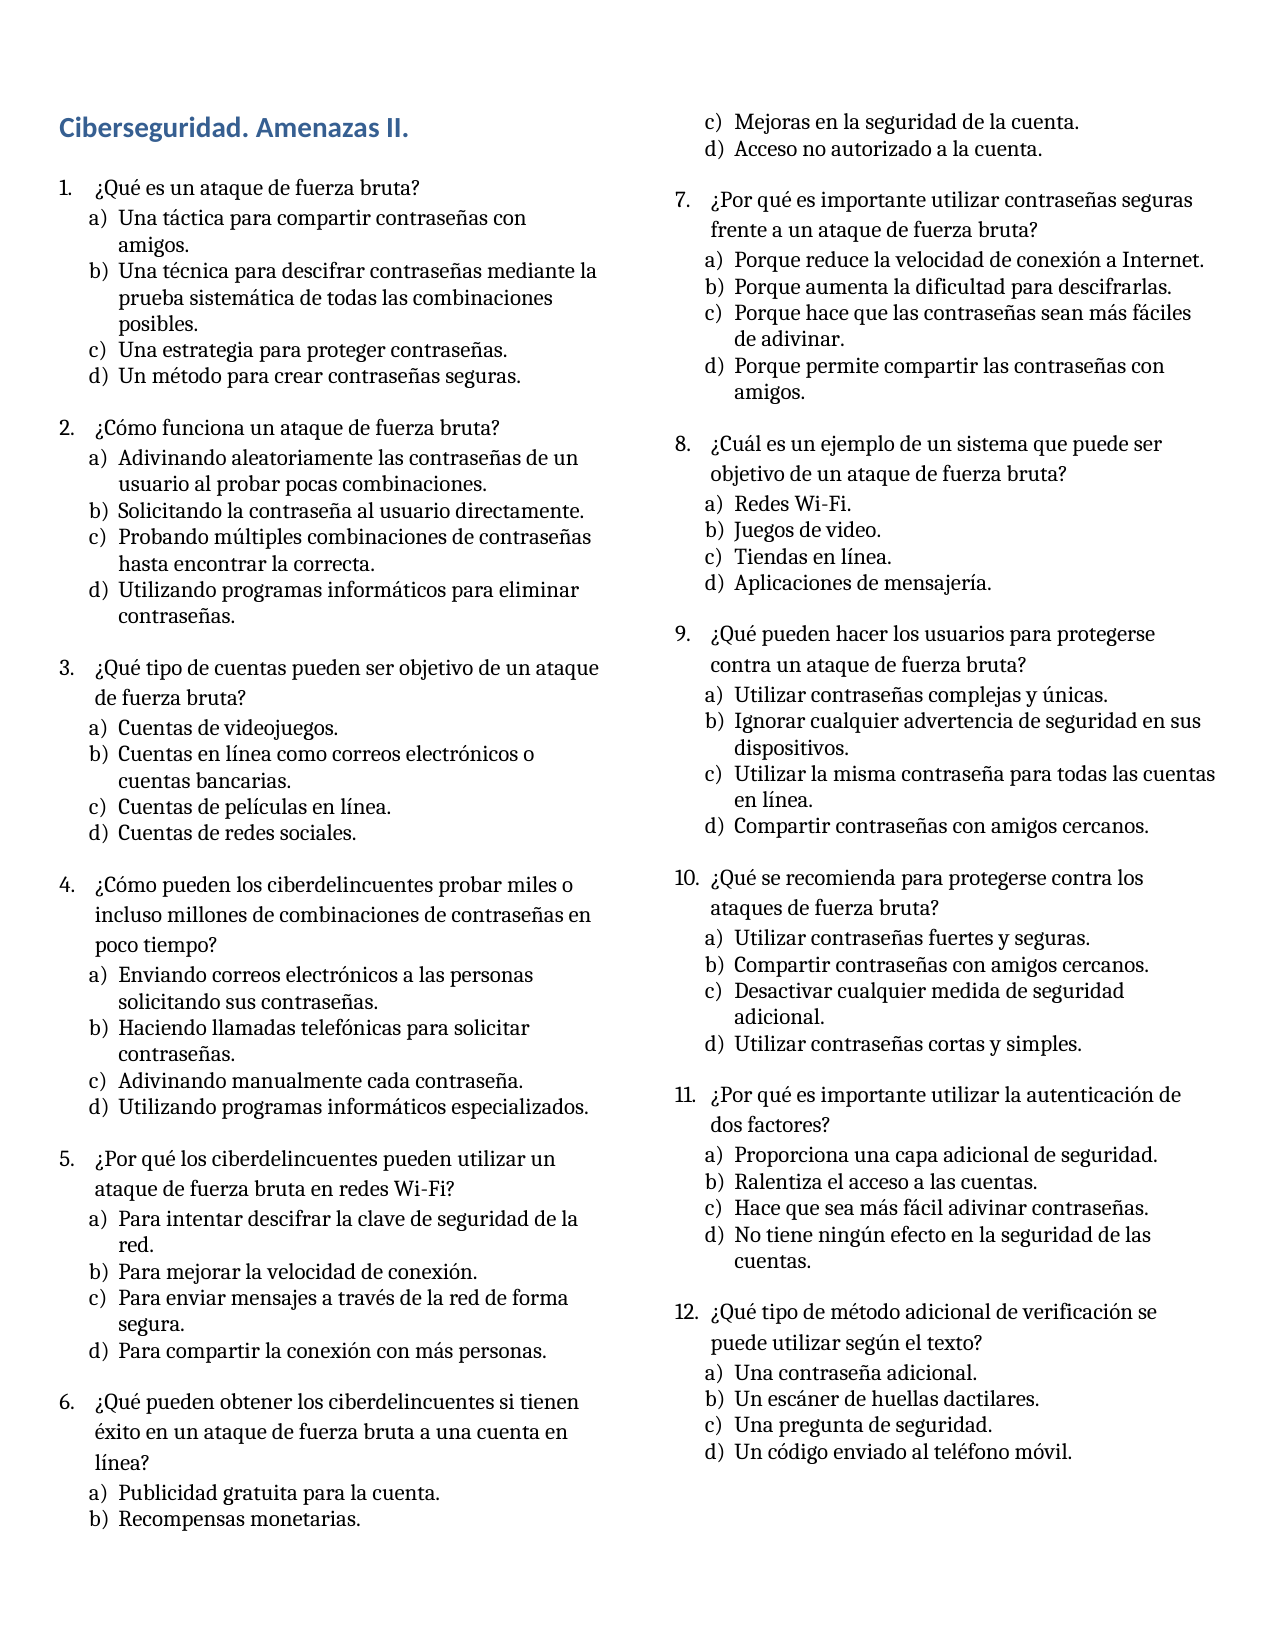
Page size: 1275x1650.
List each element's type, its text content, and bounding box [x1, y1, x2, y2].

text c) Desactivar cualquier medida de seguridad adicional. [704, 978, 1216, 1031]
text b) Compartir contraseñas con amigos cercanos. [704, 951, 1216, 978]
list ¿Qué tipo de cuentas pueden ser objetivo de un ataque de fuerza bruta? [59, 654, 600, 711]
text d) Un método para crear contraseñas seguras. [89, 363, 600, 390]
text a) Una contraseña adicional. [704, 1359, 1216, 1386]
text a) Cuentas de videojuegos. [89, 715, 600, 741]
text d) Utilizar contraseñas cortas y simples. [704, 1031, 1216, 1057]
text c) Una estrategia para proteger contraseñas. [89, 337, 600, 363]
text b) Ralentiza el acceso a las cuentas. [704, 1169, 1216, 1195]
list ¿Qué es un ataque de fuerza bruta? [59, 175, 600, 201]
text d) Acceso no autorizado a la cuenta. [704, 135, 1216, 162]
list ¿Qué se recomienda para protegerse contra los ataques de fuerza bruta? [675, 865, 1216, 921]
text d) Porque permite compartir las contraseñas con amigos. [704, 353, 1216, 405]
text c) Hace que sea más fácil adivinar contraseñas. [704, 1195, 1216, 1221]
list ¿Cuál es un ejemplo de un sistema que puede ser objetivo de un ataque de fuerza bruta? [675, 430, 1216, 487]
text a) Proporciona una capa adicional de seguridad. [704, 1142, 1216, 1169]
text a) Adivinando aleatoriamente las contraseñas de un usuario al probar pocas combinaciones. [89, 445, 600, 498]
list ¿Por qué los ciberdelincuentes pueden utilizar un ataque de fuerza bruta en redes Wi-Fi? [59, 1145, 600, 1202]
text b) Un escáner de huellas dactilares. [704, 1386, 1216, 1412]
text c) Una pregunta de seguridad. [704, 1412, 1216, 1438]
text d) Aplicaciones de mensajería. [704, 570, 1216, 596]
text d) Para compartir la conexión con más personas. [89, 1337, 600, 1364]
list ¿Cómo pueden los ciberdelincuentes probar miles o incluso millones de combinaciones de contraseñas en poco tiempo? [59, 872, 600, 958]
text b) Solicitando la contraseña al usuario directamente. [89, 498, 600, 524]
text c) Para enviar mensajes a través de la red de forma segura. [89, 1285, 600, 1337]
text d) Utilizando programas informáticos especializados. [89, 1094, 600, 1120]
list ¿Por qué es importante utilizar la autenticación de dos factores? [675, 1082, 1216, 1138]
text a) Redes Wi-Fi. [704, 491, 1216, 517]
list ¿Qué tipo de método adicional de verificación se puede utilizar según el texto? [675, 1299, 1216, 1356]
text c) Utilizar la misma contraseña para todas las cuentas en línea. [704, 761, 1216, 813]
text d) No tiene ningún efecto en la seguridad de las cuentas. [704, 1221, 1216, 1274]
text b) Haciendo llamadas telefónicas para solicitar contraseñas. [89, 1015, 600, 1068]
text a) Enviando correos electrónicos a las personas solicitando sus contraseñas. [89, 962, 600, 1015]
text a) Para intentar descifrar la clave de seguridad de la red. [89, 1206, 600, 1258]
text a) Porque reduce la velocidad de conexión a Internet. [704, 247, 1216, 273]
text b) Porque aumenta la dificultad para descifrarlas. [704, 273, 1216, 300]
text b) Recompensas monetarias. [89, 1506, 600, 1532]
text a) Utilizar contraseñas fuertes y seguras. [704, 925, 1216, 951]
text c) Porque hace que las contraseñas sean más fáciles de adivinar. [704, 300, 1216, 353]
text a) Una táctica para compartir contraseñas con amigos. [89, 205, 600, 258]
list ¿Qué pueden obtener los ciberdelincuentes si tienen éxito en un ataque de fuerza bruta a una cuenta en línea? [59, 1389, 600, 1476]
text b) Una técnica para descifrar contraseñas mediante la prueba sistemática de todas las combinaciones posibles. [89, 258, 600, 337]
text c) Tiendas en línea. [704, 543, 1216, 570]
text a) Publicidad gratuita para la cuenta. [89, 1479, 600, 1506]
text a) Utilizar contraseñas complejas y únicas. [704, 682, 1216, 708]
list ¿Qué pueden hacer los usuarios para protegerse contra un ataque de fuerza bruta? [675, 621, 1216, 678]
text d) Compartir contraseñas con amigos cercanos. [704, 813, 1216, 840]
text d) Utilizando programas informáticos para eliminar contraseñas. [89, 577, 600, 629]
text c) Mejoras en la seguridad de la cuenta. [704, 109, 1216, 135]
text b) Para mejorar la velocidad de conexión. [89, 1258, 600, 1285]
list ¿Cómo funciona un ataque de fuerza bruta? [59, 415, 600, 441]
text c) Adivinando manualmente cada contraseña. [89, 1068, 600, 1094]
text d) Cuentas de redes sociales. [89, 820, 600, 847]
text c) Probando múltiples combinaciones de contraseñas hasta encontrar la correcta. [89, 524, 600, 577]
text b) Cuentas en línea como correos electrónicos o cuentas bancarias. [89, 741, 600, 794]
text b) Juegos de video. [704, 517, 1216, 543]
subtitle Ciberseguridad. Amenazas II. [59, 109, 600, 145]
text d) Un código enviado al teléfono móvil. [704, 1438, 1216, 1465]
text c) Cuentas de películas en línea. [89, 794, 600, 820]
list ¿Por qué es importante utilizar contraseñas seguras frente a un ataque de fuerza bruta? [675, 187, 1216, 243]
text b) Ignorar cualquier advertencia de seguridad en sus dispositivos. [704, 708, 1216, 761]
